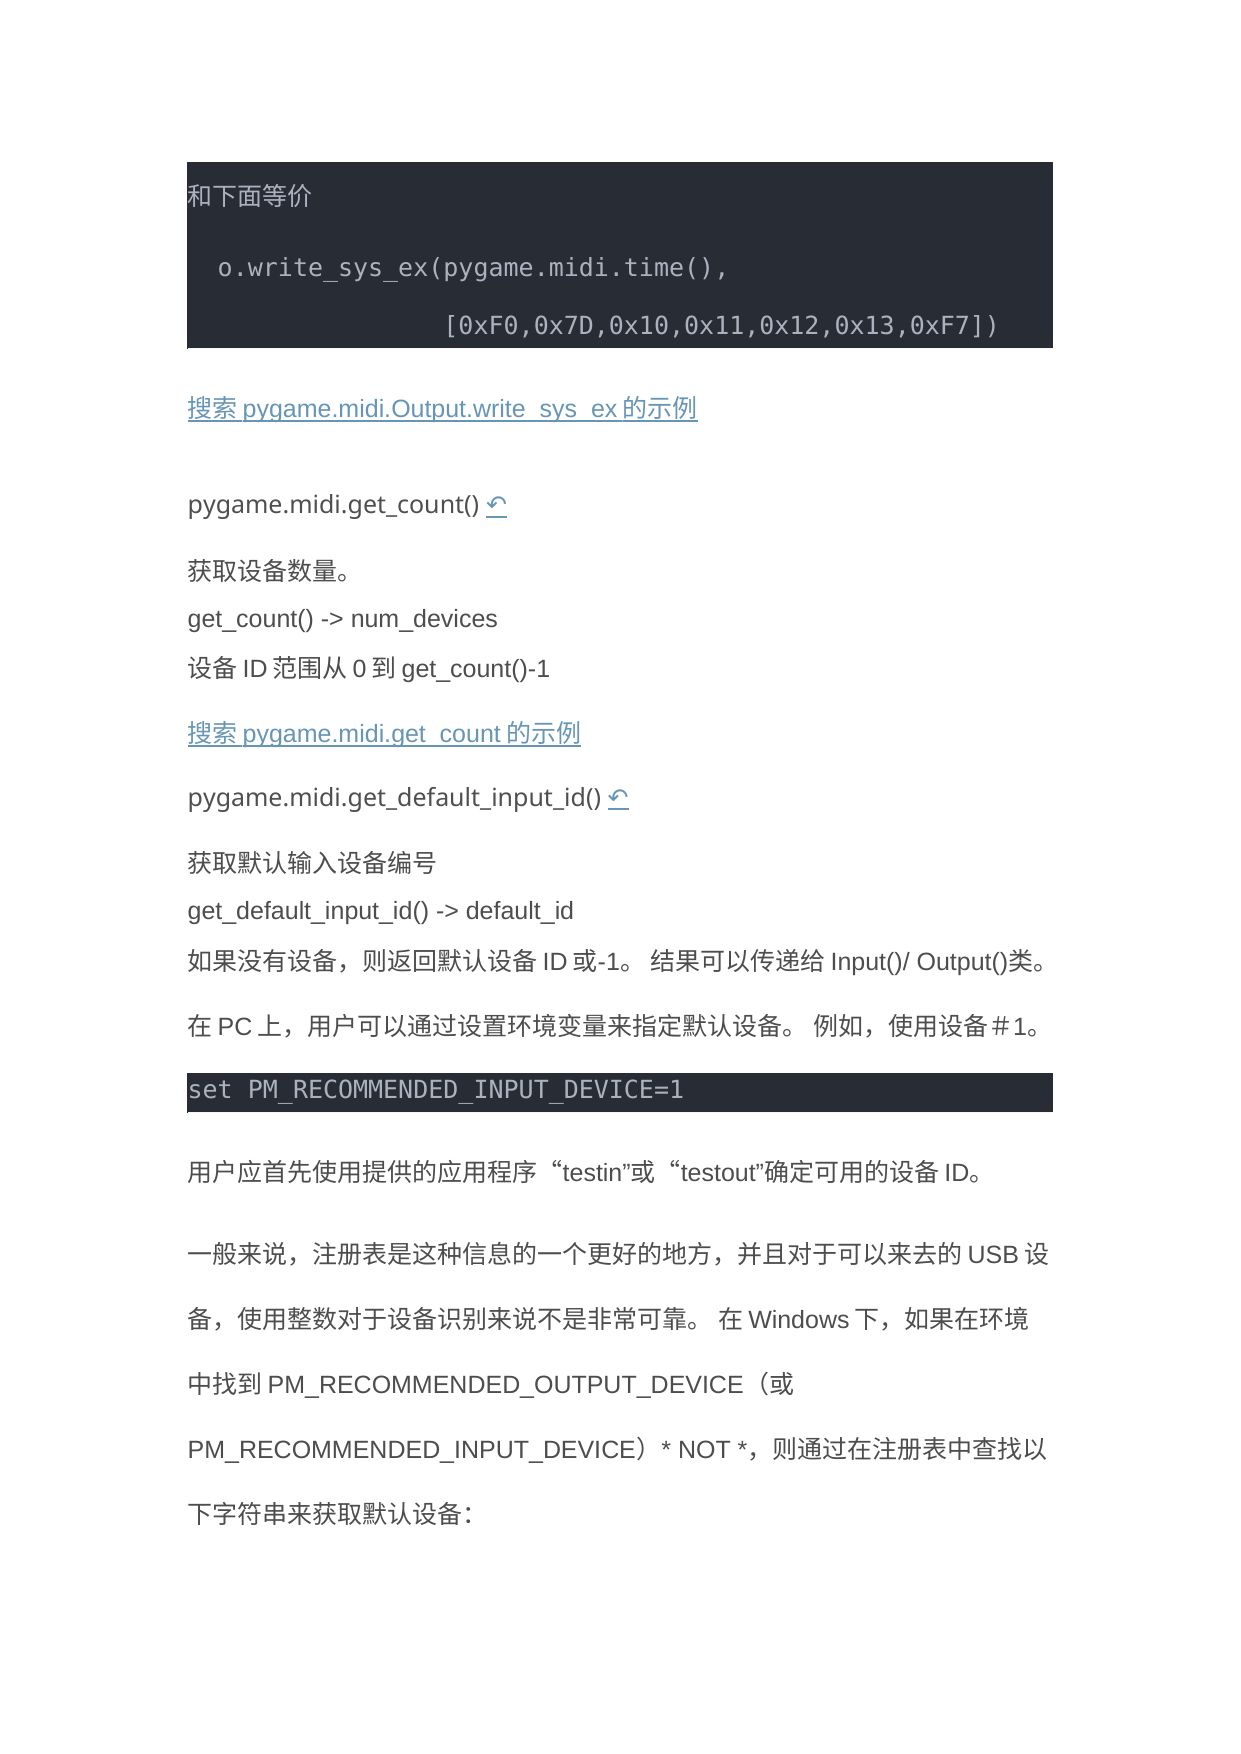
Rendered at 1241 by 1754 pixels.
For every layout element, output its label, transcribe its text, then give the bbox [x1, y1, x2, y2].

text set PM_RECOMMENDED_INPUT_DEVICE=1 [187, 1073, 1053, 1113]
text 和下面等价 [187, 162, 1053, 227]
text 用户应首先使用提供的应用程序“testin”或“testout”确定可用的设备ID。 [187, 1138, 1053, 1203]
text o.write_sys_ex(pygame.midi.time(), [187, 252, 1053, 284]
text pygame.midi.get_default_input_id() ↶ [187, 764, 1053, 829]
text [0xF0,0x7D,0x10,0x11,0x12,0x13,0xF7]) [187, 309, 1053, 349]
text 一般来说，注册表是这种信息的一个更好的地方，并且对于可以来去的USB设备，使用整数对于设备识别来说不是非常可靠。 在Windows下，如果在环境中找到PM_RECOMMENDED_OUTPUT_DEVICE（或PM_RECOMMENDED_INPUT_DEVICE）* NOT *，则通过在注册表中查找以下字符串来获取默认设备： [187, 1220, 1053, 1545]
text 获取默认输入设备编号 get_default_input_id() -> default_id 如果没有设备，则返回默认设备ID或-1。 结果可以传递给Input()/ Output()类。 在PC上，用户可以通过设置环境变量来指定默认设备。 例如，使用设备＃1。 [187, 829, 1053, 1057]
text pygame.midi.get_count() ↶ [187, 472, 1053, 537]
text 搜索pygame.midi.Output.write_sys_ex的示例 [187, 374, 1053, 472]
text 获取设备数量。 get_count() -> num_devices 设备ID范围从0到get_count()-1 搜索pygame.midi.get_count的示例 [187, 537, 1053, 764]
